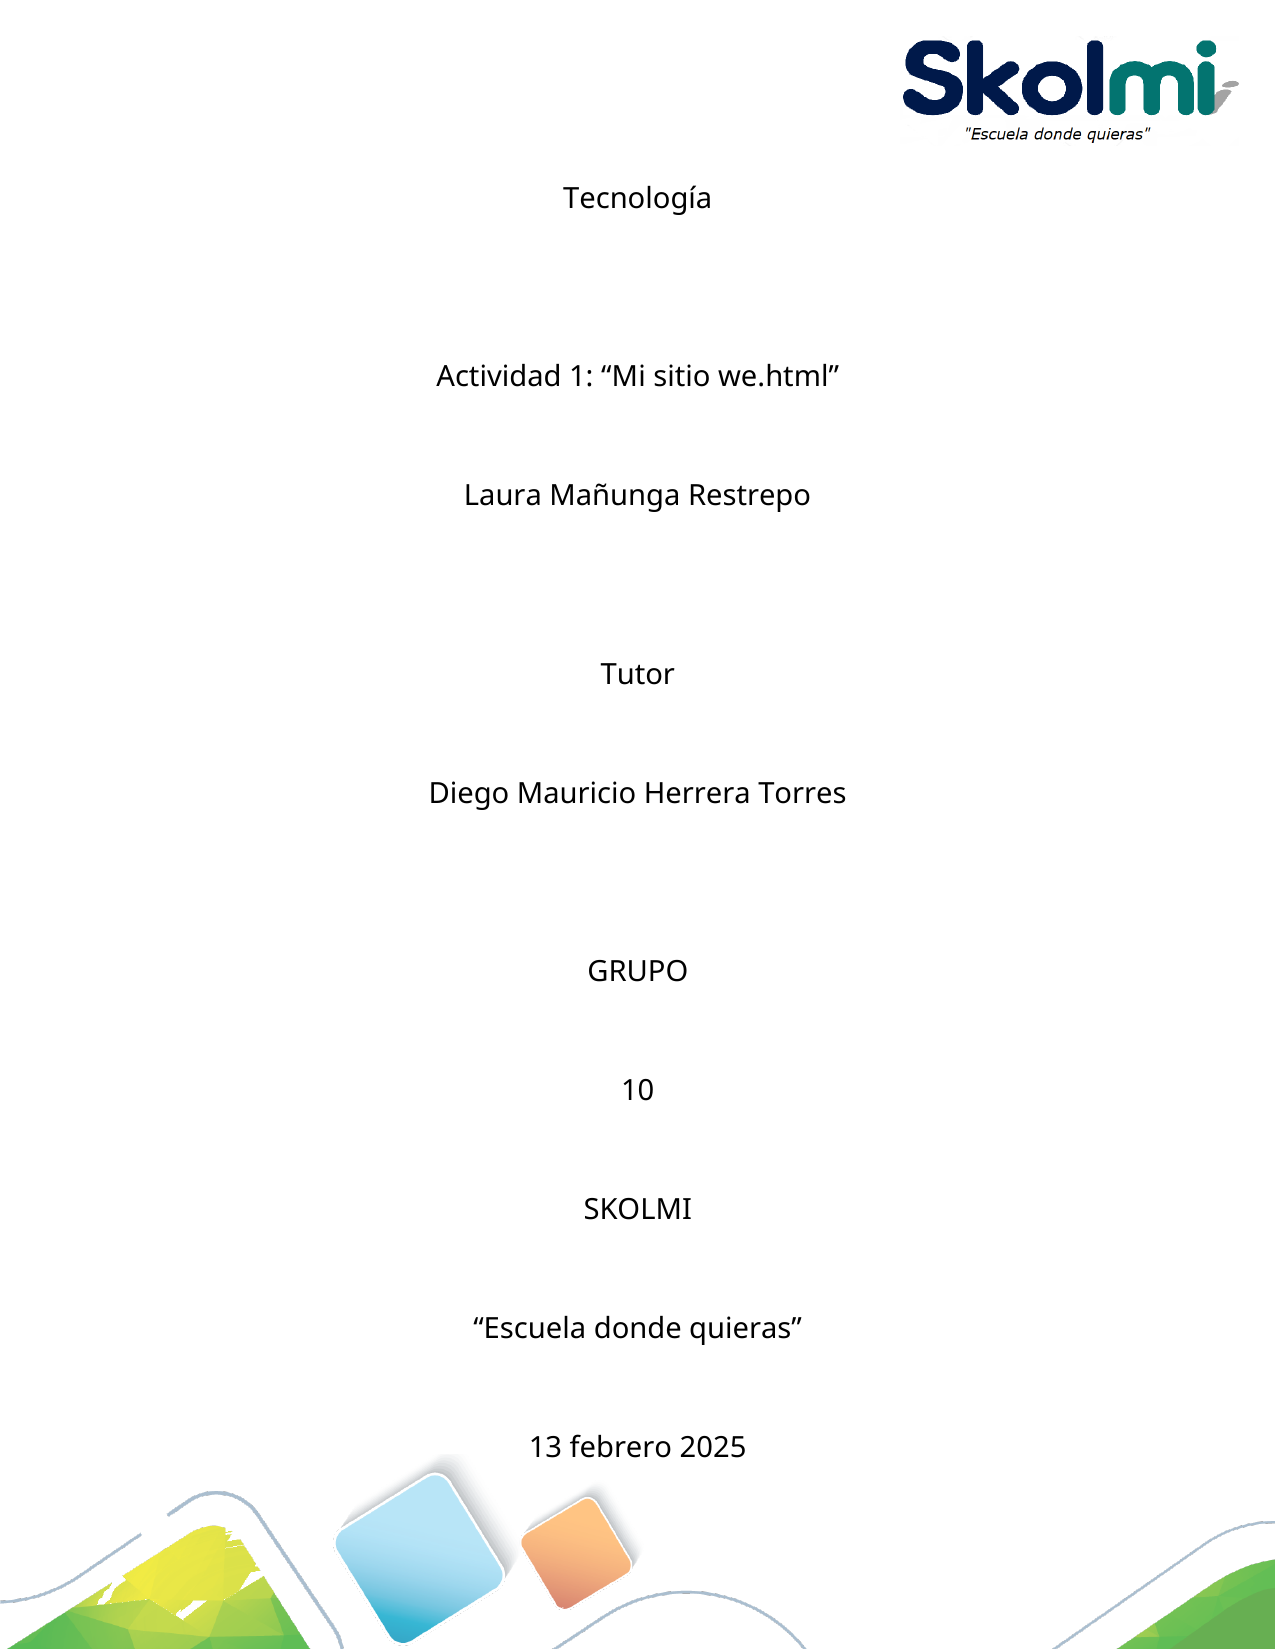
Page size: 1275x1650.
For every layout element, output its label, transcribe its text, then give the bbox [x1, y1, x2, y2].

picture [0, 1454, 1275, 1649]
text Laura Mañunga Restrepo [177, 474, 1098, 514]
text Tecnología [177, 177, 1098, 217]
text Actividad 1: “Mi sitio we.html” [177, 356, 1098, 395]
text “Escuela donde quieras” [177, 1307, 1098, 1347]
text SKOLMI [177, 1188, 1098, 1228]
picture [900, 36, 1240, 146]
text Diego Mauricio Herrera Torres [177, 772, 1098, 812]
text 13 febrero 2025 [177, 1426, 1098, 1466]
text GRUPO [177, 950, 1098, 990]
text Tutor [177, 653, 1098, 693]
text 10 [177, 1069, 1098, 1109]
